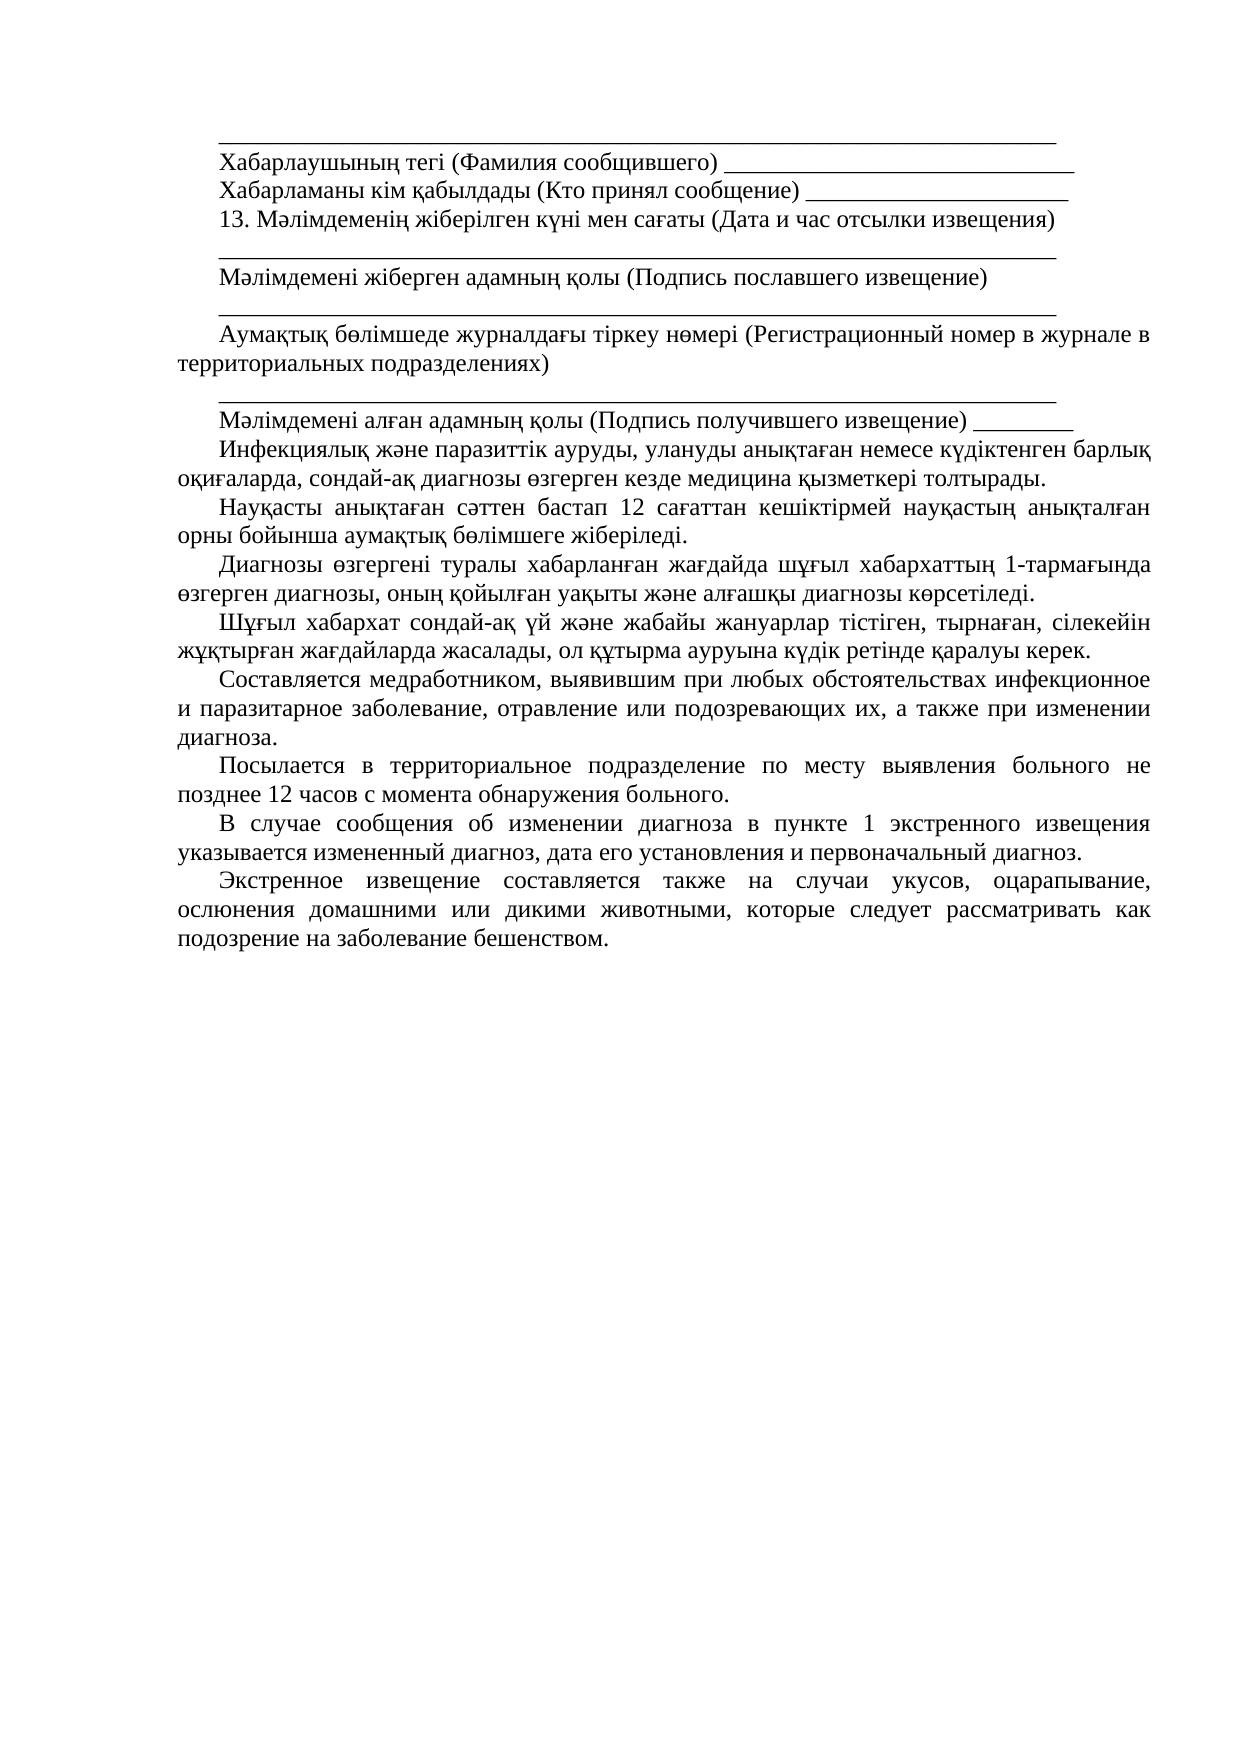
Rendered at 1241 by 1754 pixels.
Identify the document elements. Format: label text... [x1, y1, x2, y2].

text Диагнозы өзгергені туралы хабарланған жағдайда шұғыл хабархаттың 1-тармағында өзгерген диагнозы, оның қойылған уақыты және алғашқы диагнозы көрсетіледі. [177, 549, 1152, 607]
text 13. Мәлімдеменің жіберілген күні мен сағаты (Дата и час отсылки извещения) [177, 204, 1152, 233]
text ___________________________________________________________________ [177, 291, 1152, 319]
text Мәлімдемені жіберген адамның қолы (Подпись пославшего извещение) [177, 262, 1152, 291]
text Хабарлаушының тегі (Фамилия сообщившего) ____________________________ [177, 147, 1152, 176]
text Науқасты анықтаған сәттен бастап 12 сағаттан кешіктірмей науқастың анықталған орны бойынша аумақтық бөлімшеге жіберіледі. [177, 492, 1152, 549]
text ___________________________________________________________________ [177, 118, 1152, 147]
text Аумақтық бөлімшеде журналдағы тіркеу нөмері (Регистрационный номер в журнале в территориальных подразделениях) [177, 319, 1152, 377]
text Составляется медработником, выявившим при любых обстоятельствах инфекционное и паразитарное заболевание, отравление или подозревающих их, а также при изменении диагноза. [177, 664, 1152, 751]
text Мәлімдемені алған адамның қолы (Подпись получившего извещение) ________ [177, 406, 1152, 434]
text Экстренное извещение составляется также на случаи укусов, оцарапывание, ослюнения домашними или дикими животными, которые следует рассматривать как подозрение на заболевание бешенством. [177, 866, 1152, 952]
text В случае сообщения об изменении диагноза в пункте 1 экстренного извещения указывается измененный диагноз, дата его установления и первоначальный диагноз. [177, 808, 1152, 866]
text Посылается в территориальное подразделение по месту выявления больного не позднее 12 часов с момента обнаружения больного. [177, 751, 1152, 808]
text Шұғыл хабархат сондай-ақ үй және жабайы жануарлар тістіген, тырнаған, сілекейін жұқтырған жағдайларда жасалады, ол құтырма ауруына күдік ретінде қаралуы керек. [177, 607, 1152, 664]
text Инфекциялық және паразиттік ауруды, улануды анықтаған немесе күдіктенген барлық оқиғаларда, сондай-ақ диагнозы өзгерген кезде медицина қызметкері толтырады. [177, 434, 1152, 492]
text ___________________________________________________________________ [177, 233, 1152, 262]
text ___________________________________________________________________ [177, 377, 1152, 406]
text Хабарламаны кім қабылдады (Кто принял сообщение) _____________________ [177, 176, 1152, 204]
